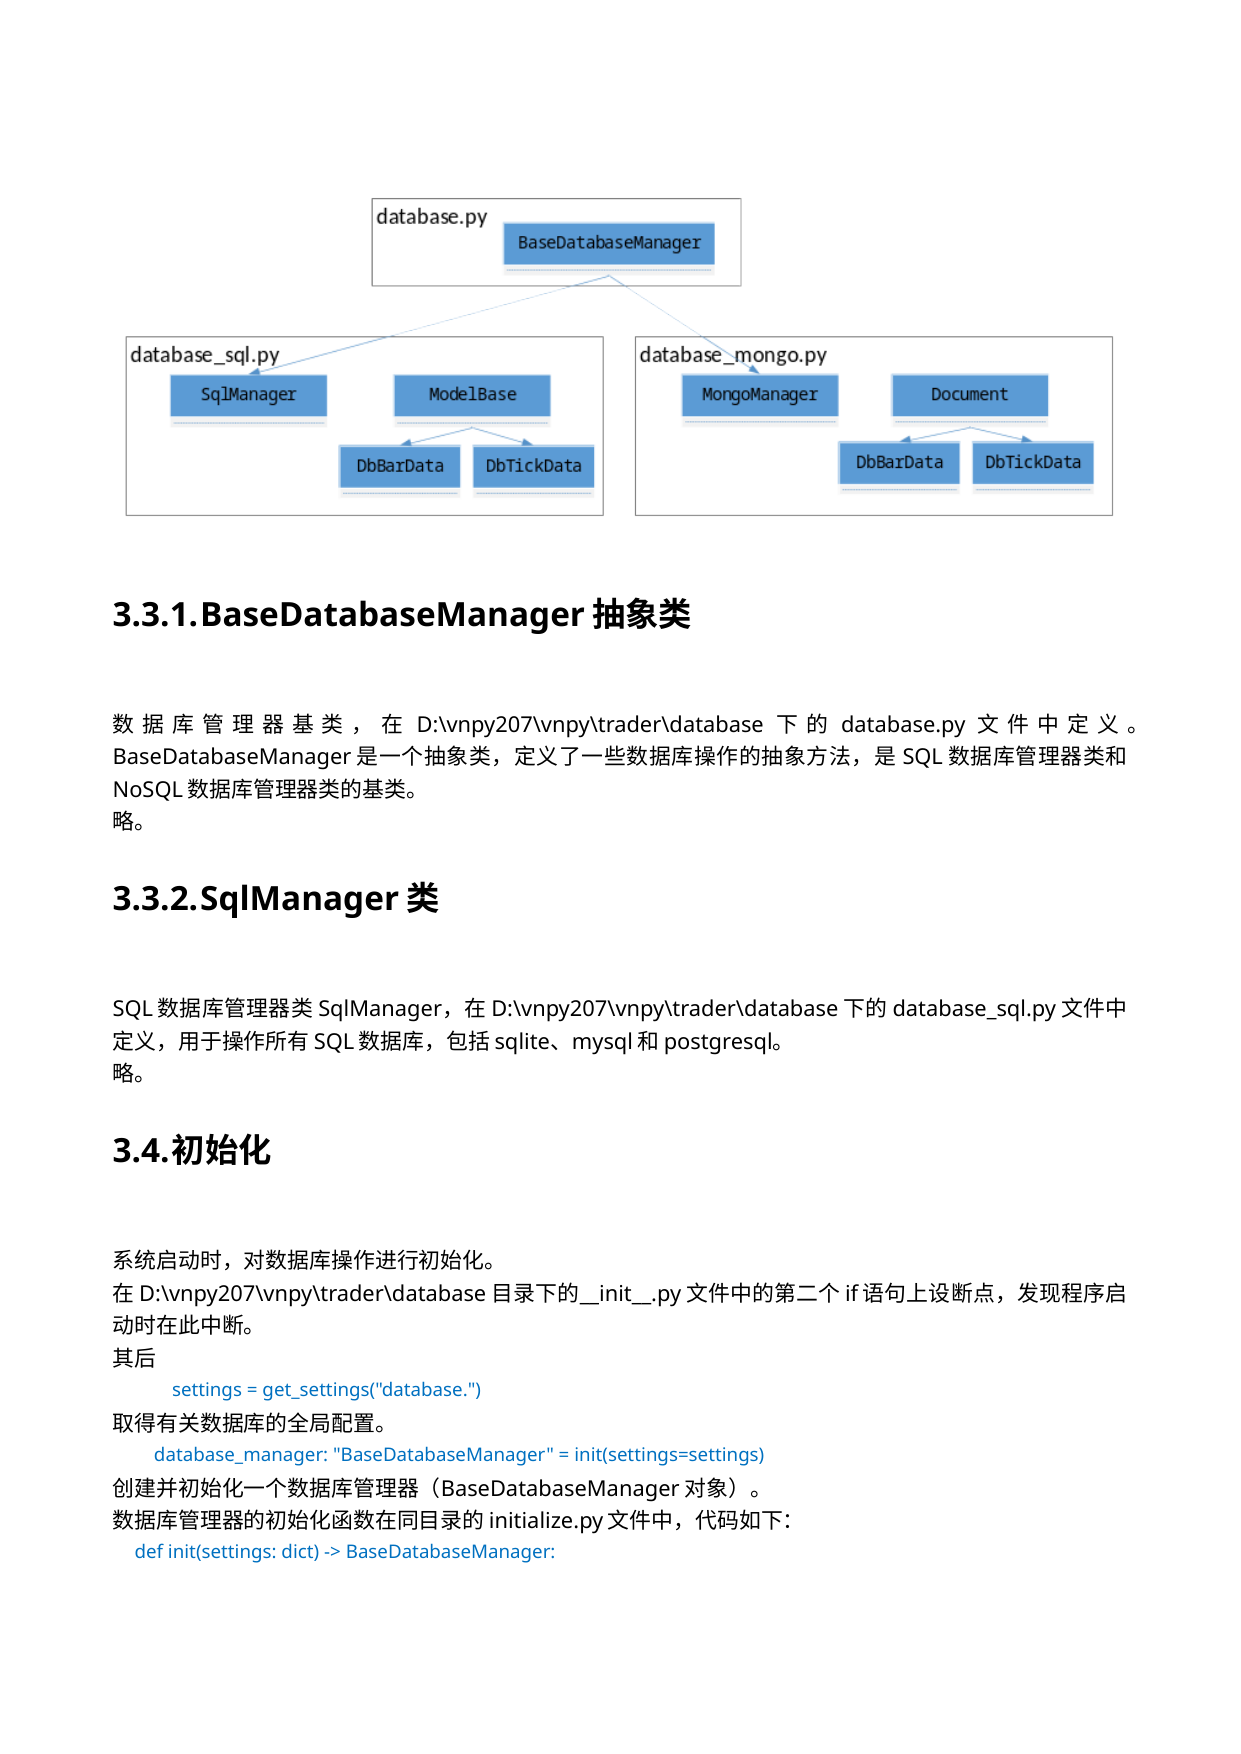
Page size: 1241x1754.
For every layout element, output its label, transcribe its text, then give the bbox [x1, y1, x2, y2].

text 数据库管理器的初始化函数在同目录的initialize.py文件中，代码如下： [112, 1503, 1128, 1535]
text database_manager: "BaseDatabaseManager" = init(settings=settings) [134, 1438, 1128, 1470]
text 取得有关数据库的全局配置。 [112, 1405, 1128, 1438]
subtitle 初始化 [112, 1116, 1128, 1181]
text 在D:\vnpy207\vnpy\trader\database目录下的__init__.py文件中的第二个if语句上设断点，发现程序启动时在此中断。 [112, 1275, 1128, 1340]
subtitle BaseDatabaseManager抽象类 [112, 579, 1128, 644]
text 创建并初始化一个数据库管理器（BaseDatabaseManager对象）。 [112, 1470, 1128, 1503]
text 略。 [112, 804, 1128, 836]
text 数据库管理器基类，在D:\vnpy207\vnpy\trader\database下的database.py文件中定义。BaseDatabaseManager是一个抽象类，定义了一些数据库操作的抽象方法，是SQL数据库管理器类和NoSQL数据库管理器类的基类。 [112, 706, 1128, 804]
text 略。 [112, 1056, 1128, 1088]
text SQL数据库管理器类SqlManager，在D:\vnpy207\vnpy\trader\database下的database_sql.py文件中定义，用于操作所有SQL数据库，包括sqlite、mysql和postgresql。 [112, 991, 1128, 1056]
text def init(settings: dict) -> BaseDatabaseManager: [134, 1535, 1128, 1568]
text 其后 [112, 1340, 1128, 1373]
subtitle SqlManager类 [112, 863, 1128, 928]
text settings = get_settings("database.") [134, 1373, 1128, 1405]
text 系统启动时，对数据库操作进行初始化。 [112, 1243, 1128, 1275]
